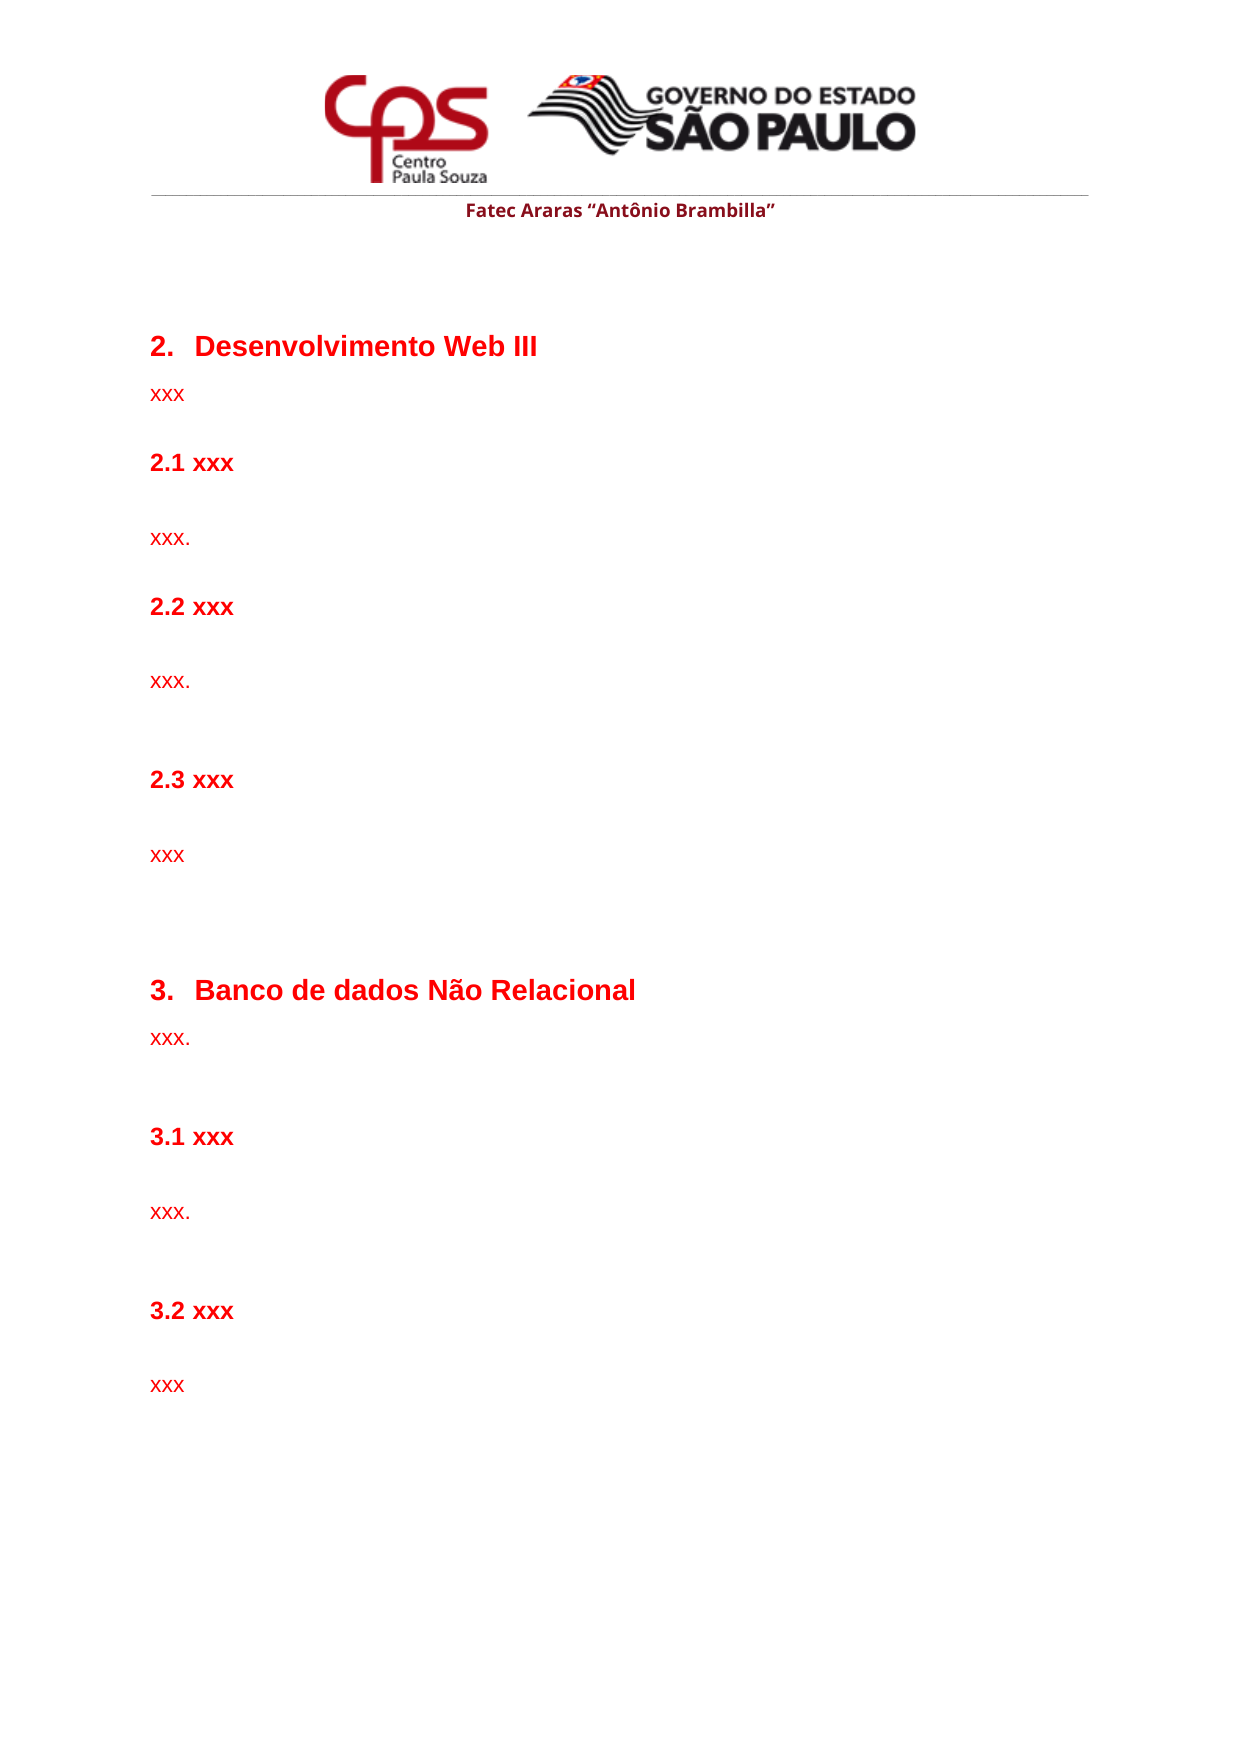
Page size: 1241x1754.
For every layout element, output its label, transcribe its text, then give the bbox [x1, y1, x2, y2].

text xxx [150, 841, 1090, 867]
subtitle xxx [150, 448, 1090, 477]
subtitle xxx [150, 1122, 1090, 1151]
text xxx. [150, 1198, 1090, 1224]
text xxx. [150, 1024, 1090, 1051]
subtitle Desenvolvimento Web III [150, 329, 1090, 363]
text xxx [150, 1371, 1090, 1398]
text xxx. [150, 524, 1090, 550]
text xxx [150, 380, 1090, 407]
text xxx. [150, 667, 1090, 693]
picture [324, 75, 916, 183]
subtitle Banco de dados Não Relacional [150, 973, 1090, 1007]
subtitle xxx [150, 591, 1090, 620]
subtitle xxx [150, 765, 1090, 794]
subtitle xxx [150, 1296, 1090, 1324]
